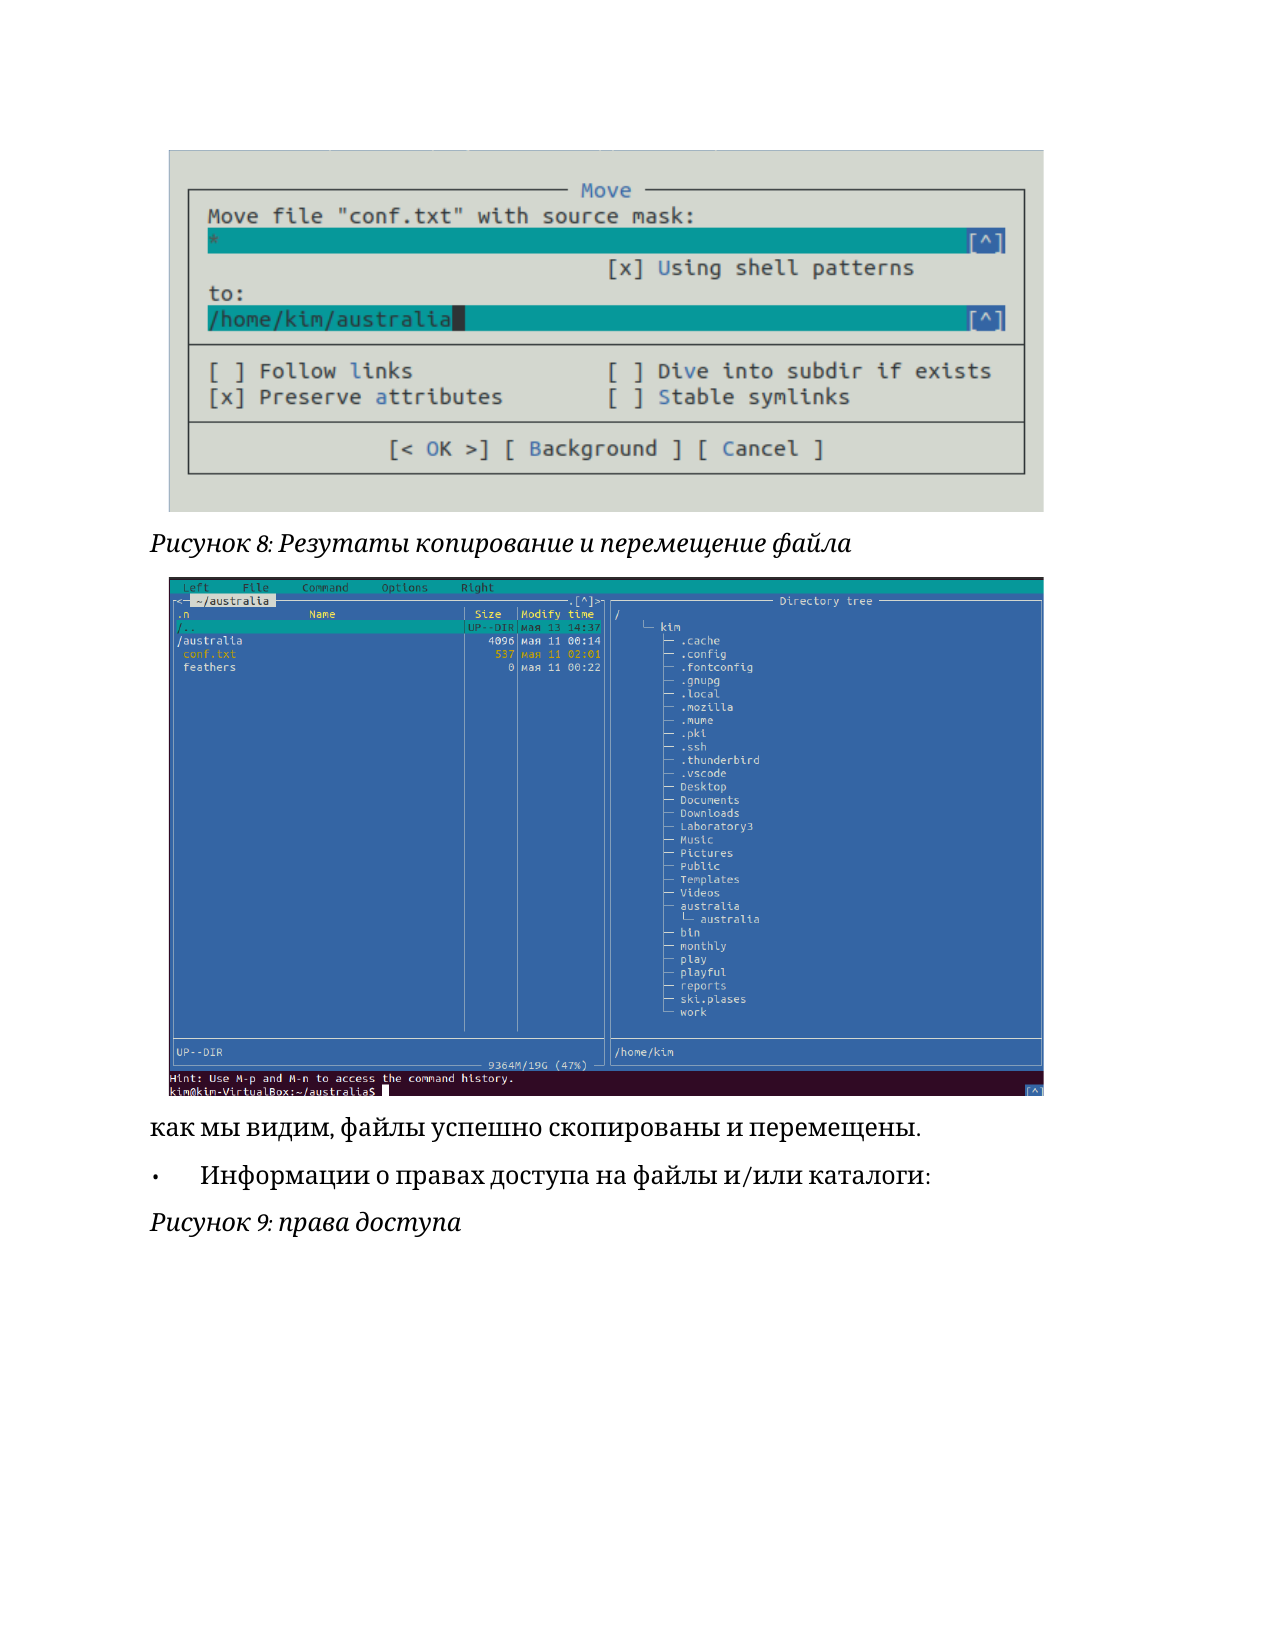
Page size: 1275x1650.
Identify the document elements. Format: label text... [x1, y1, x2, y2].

list Информации о правах доступа на файлы и/или каталоги: [150, 1162, 1125, 1191]
picture [168, 150, 1044, 512]
picture [168, 577, 1044, 1096]
text Рисунок 9: права доступа [150, 1209, 1125, 1238]
text как мы видим, файлы успешно скопированы и перемещены. [150, 1114, 1125, 1143]
text Рисунок 8: Резутаты копирование и перемещение файла [150, 530, 1125, 559]
